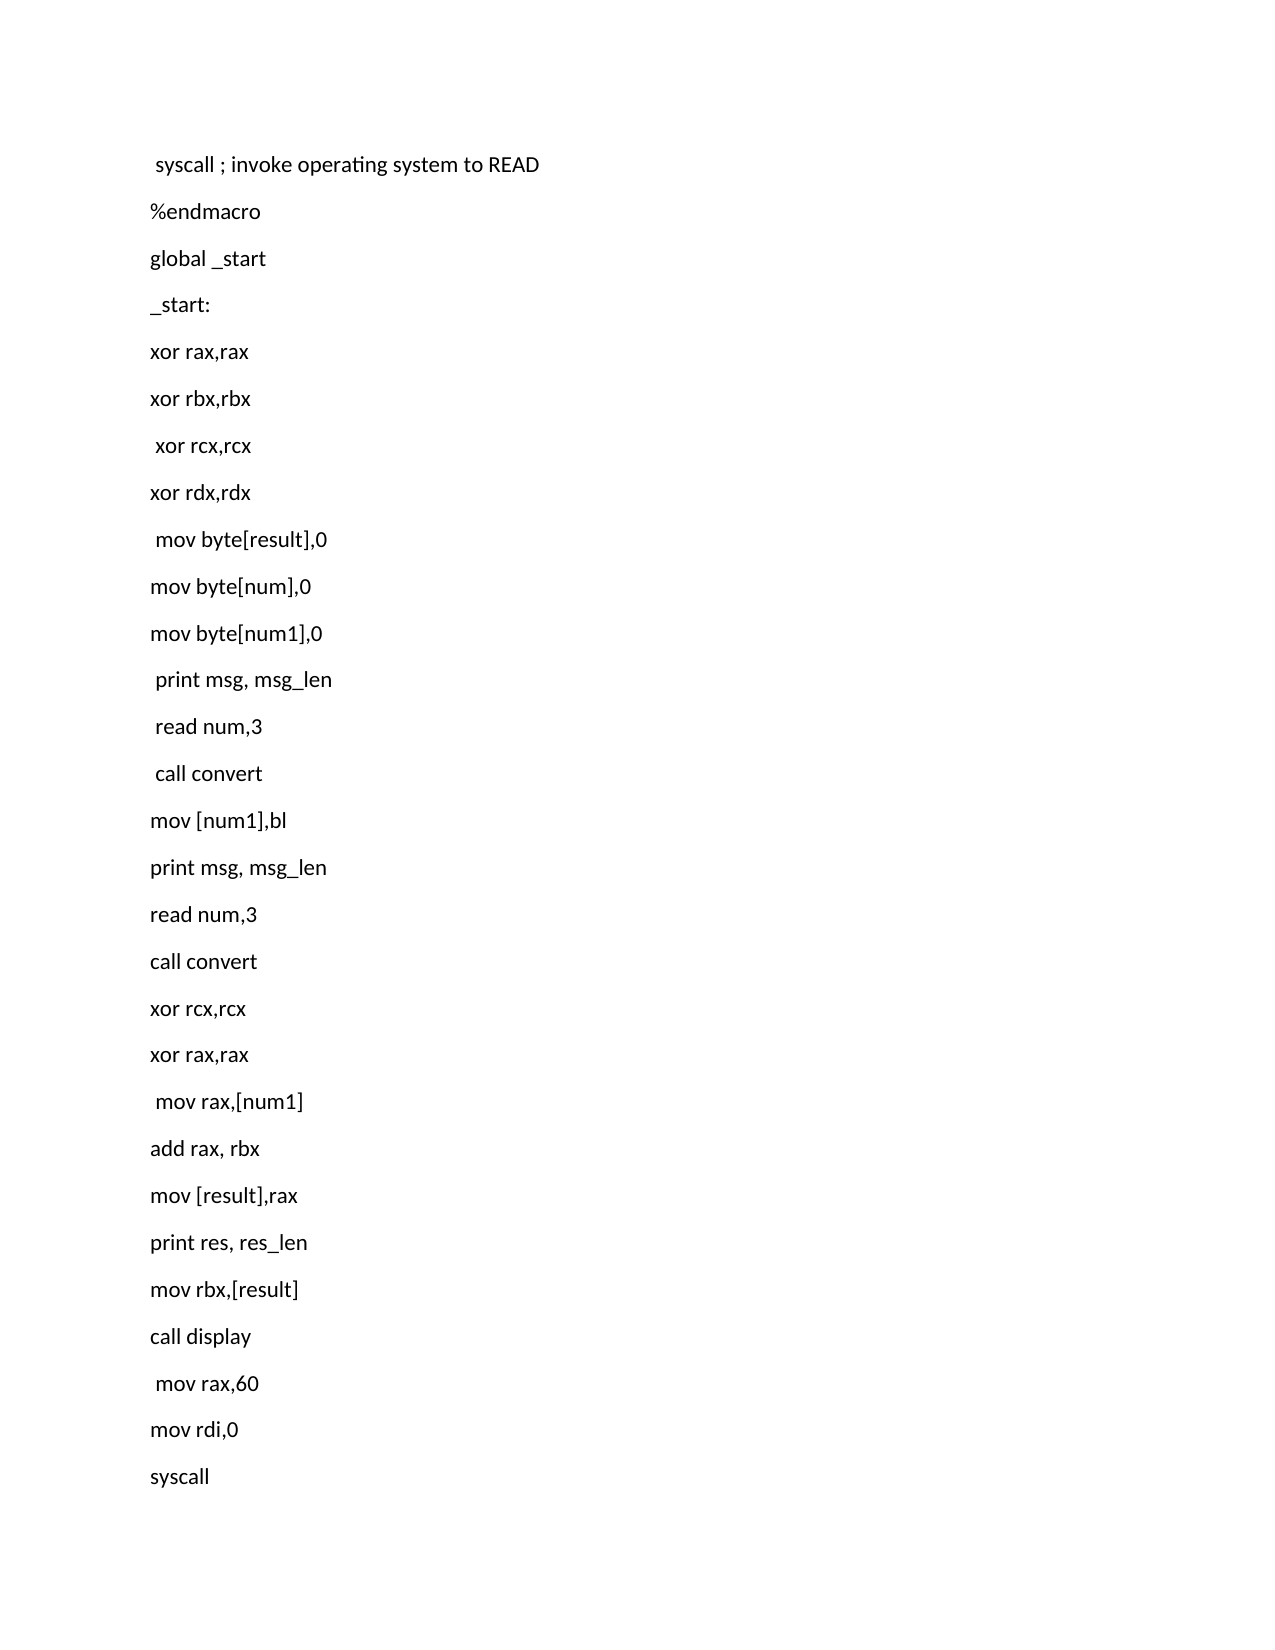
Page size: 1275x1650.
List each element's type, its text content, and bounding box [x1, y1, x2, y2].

text mov byte[num],0 [150, 572, 1125, 600]
text mov rbx,[result] [150, 1275, 1125, 1303]
text mov [result],rax [150, 1181, 1125, 1209]
text read num,3 [150, 712, 1125, 741]
text xor rdx,rdx [150, 478, 1125, 506]
text call convert [150, 759, 1125, 787]
text mov byte[result],0 [150, 525, 1125, 553]
text read num,3 [150, 900, 1125, 928]
text syscall ; invoke operating system to READ [150, 150, 1125, 178]
text print msg, msg_len [150, 666, 1125, 694]
text xor rax,rax [150, 1041, 1125, 1069]
text _start: [150, 291, 1125, 319]
text mov rax,[num1] [150, 1087, 1125, 1116]
text print msg, msg_len [150, 853, 1125, 881]
text mov rdi,0 [150, 1416, 1125, 1444]
text xor rax,rax [150, 337, 1125, 366]
text syscall [150, 1462, 1125, 1491]
text mov byte[num1],0 [150, 619, 1125, 647]
text mov [num1],bl [150, 806, 1125, 834]
text xor rcx,rcx [150, 431, 1125, 459]
text mov rax,60 [150, 1369, 1125, 1397]
text xor rcx,rcx [150, 994, 1125, 1022]
text global _start [150, 244, 1125, 272]
text %endmacro [150, 197, 1125, 225]
text print res, res_len [150, 1228, 1125, 1256]
text xor rbx,rbx [150, 384, 1125, 412]
text call display [150, 1322, 1125, 1350]
text call convert [150, 947, 1125, 975]
text add rax, rbx [150, 1134, 1125, 1162]
